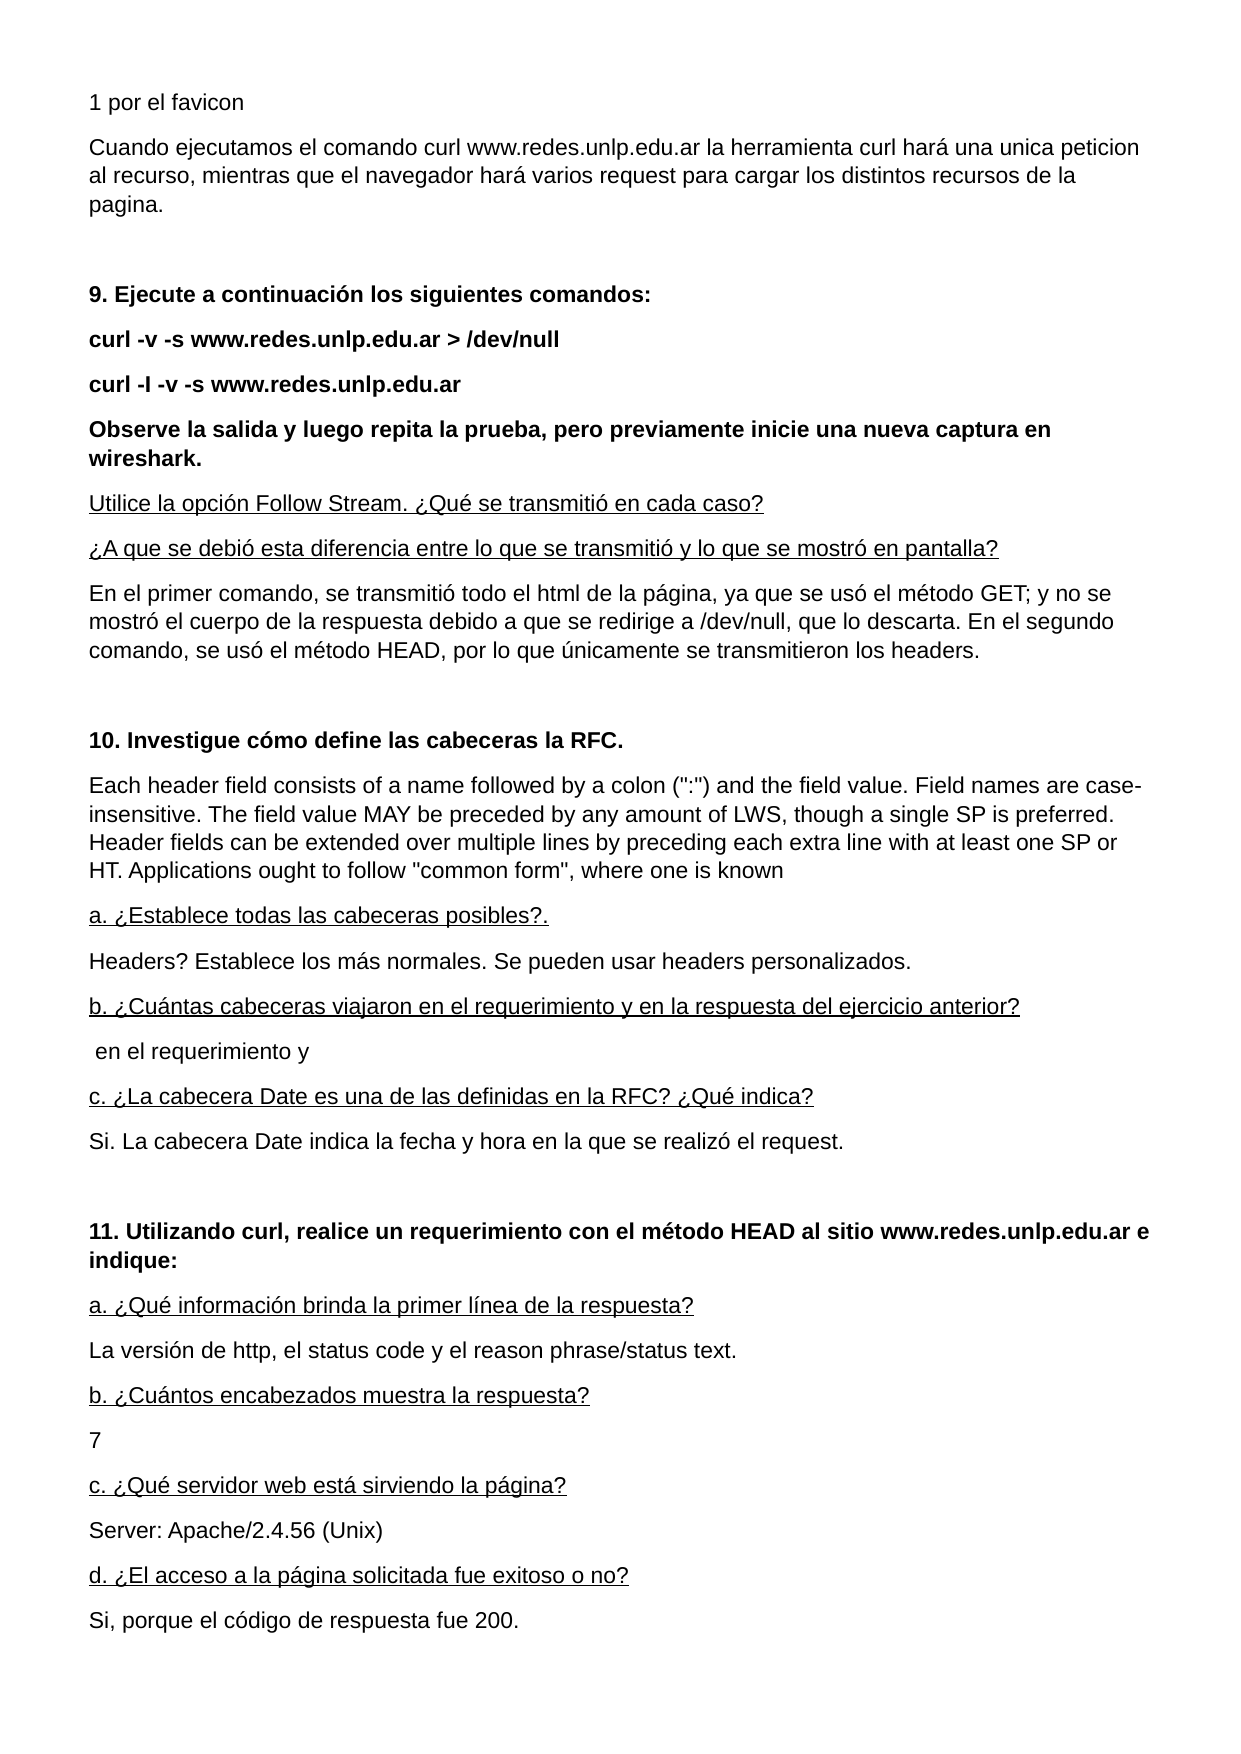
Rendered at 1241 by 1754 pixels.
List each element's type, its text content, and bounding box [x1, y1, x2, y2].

text 9. Ejecute a continuación los siguientes comandos: [89, 281, 1152, 307]
text d. ¿El acceso a la página solicitada fue exitoso o no? [89, 1562, 1152, 1589]
text 1 por el favicon [89, 89, 1152, 115]
text 11. Utilizando curl, realice un requerimiento con el método HEAD al sitio www.redes.unlp.edu.ar e indique: [89, 1218, 1152, 1273]
text b. ¿Cuántas cabeceras viajaron en el requerimiento y en la respuesta del ejercicio anterior? [89, 993, 1152, 1019]
text en el requerimiento y [89, 1038, 1152, 1064]
text a. ¿Qué información brinda la primer línea de la respuesta? [89, 1292, 1152, 1318]
text b. ¿Cuántos encabezados muestra la respuesta? [89, 1382, 1152, 1408]
text Utilice la opción Follow Stream. ¿Qué se transmitió en cada caso? [89, 490, 1152, 516]
text a. ¿Establece todas las cabeceras posibles?. [89, 902, 1152, 929]
text En el primer comando, se transmitió todo el html de la página, ya que se usó el método GET; y no se mostró el cuerpo de la respuesta debido a que se redirige a /dev/null, que lo descarta. En el segundo comando, se usó el método HEAD, por lo que únicamente se transmitieron los headers. [89, 580, 1152, 663]
text ¿A que se debió esta diferencia entre lo que se transmitió y lo que se mostró en pantalla? [89, 535, 1152, 561]
text Observe la salida y luego repita la prueba, pero previamente inicie una nueva captura en wireshark. [89, 416, 1152, 471]
text curl -v -s www.redes.unlp.edu.ar > /dev/null [89, 326, 1152, 352]
text c. ¿La cabecera Date es una de las definidas en la RFC? ¿Qué indica? [89, 1083, 1152, 1109]
text 7 [89, 1427, 1152, 1453]
text Each header field consists of a name followed by a colon (":") and the field value. Field names are case-insensitive. The field value MAY be preceded by any amount of LWS, though a single SP is preferred. Header fields can be extended over multiple lines by preceding each extra line with at least one SP or HT. Applications ought to follow "common form", where one is known [89, 772, 1152, 884]
text Headers? Establece los más normales. Se pueden usar headers personalizados. [89, 948, 1152, 974]
text 10. Investigue cómo define las cabeceras la RFC. [89, 727, 1152, 753]
text curl -I -v -s www.redes.unlp.edu.ar [89, 371, 1152, 397]
text La versión de http, el status code y el reason phrase/status text. [89, 1337, 1152, 1363]
text Si. La cabecera Date indica la fecha y hora en la que se realizó el request. [89, 1128, 1152, 1154]
text Si, porque el código de respuesta fue 200. [89, 1607, 1152, 1634]
text Cuando ejecutamos el comando curl www.redes.unlp.edu.ar la herramienta curl hará una unica peticion al recurso, mientras que el navegador hará varios request para cargar los distintos recursos de la pagina. [89, 134, 1152, 217]
text c. ¿Qué servidor web está sirviendo la página? [89, 1472, 1152, 1498]
text Server: Apache/2.4.56 (Unix) [89, 1517, 1152, 1544]
